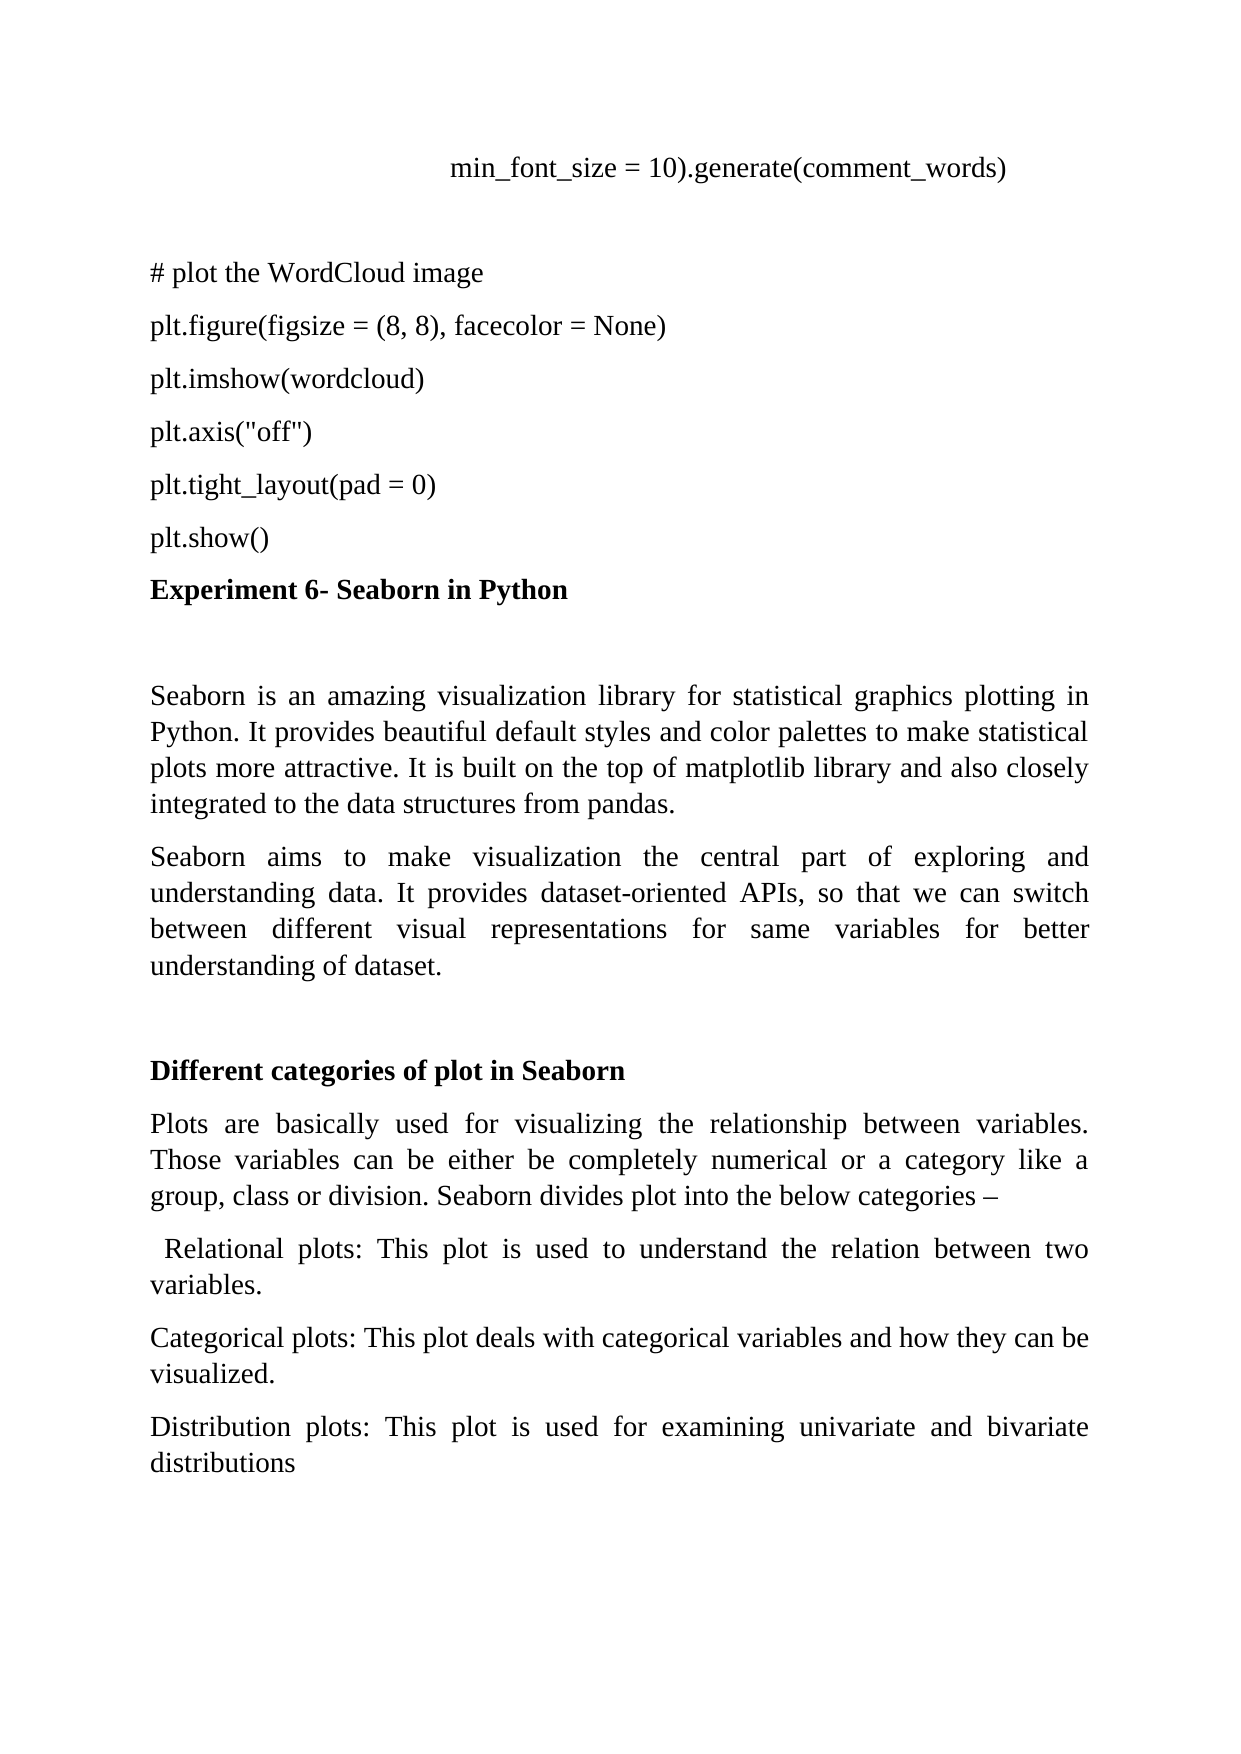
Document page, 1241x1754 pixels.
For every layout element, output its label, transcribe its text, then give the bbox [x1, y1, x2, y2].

text plt.axis("off") [150, 414, 1090, 448]
text plt.figure(figsize = (8, 8), facecolor = None) [150, 308, 1090, 342]
text Seaborn aims to make visualization the central part of exploring and understanding data. It provides dataset-oriented APIs, so that we can switch between different visual representations for same variables for better understanding of dataset. [150, 839, 1090, 981]
text min_font_size = 10).generate(comment_words) [150, 150, 1090, 183]
text plt.tight_layout(pad = 0) [150, 467, 1090, 500]
text Categorical plots: This plot deals with categorical variables and how they can be visualized. [150, 1320, 1090, 1390]
text Different categories of plot in Seaborn [150, 1053, 1090, 1087]
text Relational plots: This plot is used to understand the relation between two variables. [150, 1231, 1090, 1301]
text Experiment 6- Seaborn in Python [150, 572, 1090, 606]
text plt.imshow(wordcloud) [150, 361, 1090, 395]
text Plots are basically used for visualizing the relationship between variables. Those variables can be either be completely numerical or a category like a group, class or division. Seaborn divides plot into the below categories – [150, 1106, 1090, 1212]
text plt.show() [150, 520, 1090, 553]
text Distribution plots: This plot is used for examining univariate and bivariate distributions [150, 1409, 1090, 1479]
text # plot the WordCloud image [150, 256, 1090, 289]
text Seaborn is an amazing visualization library for statistical graphics plotting in Python. It provides beautiful default styles and color palettes to make statistical plots more attractive. It is built on the top of matplotlib library and also closely integrated to the data structures from pandas. [150, 678, 1090, 820]
